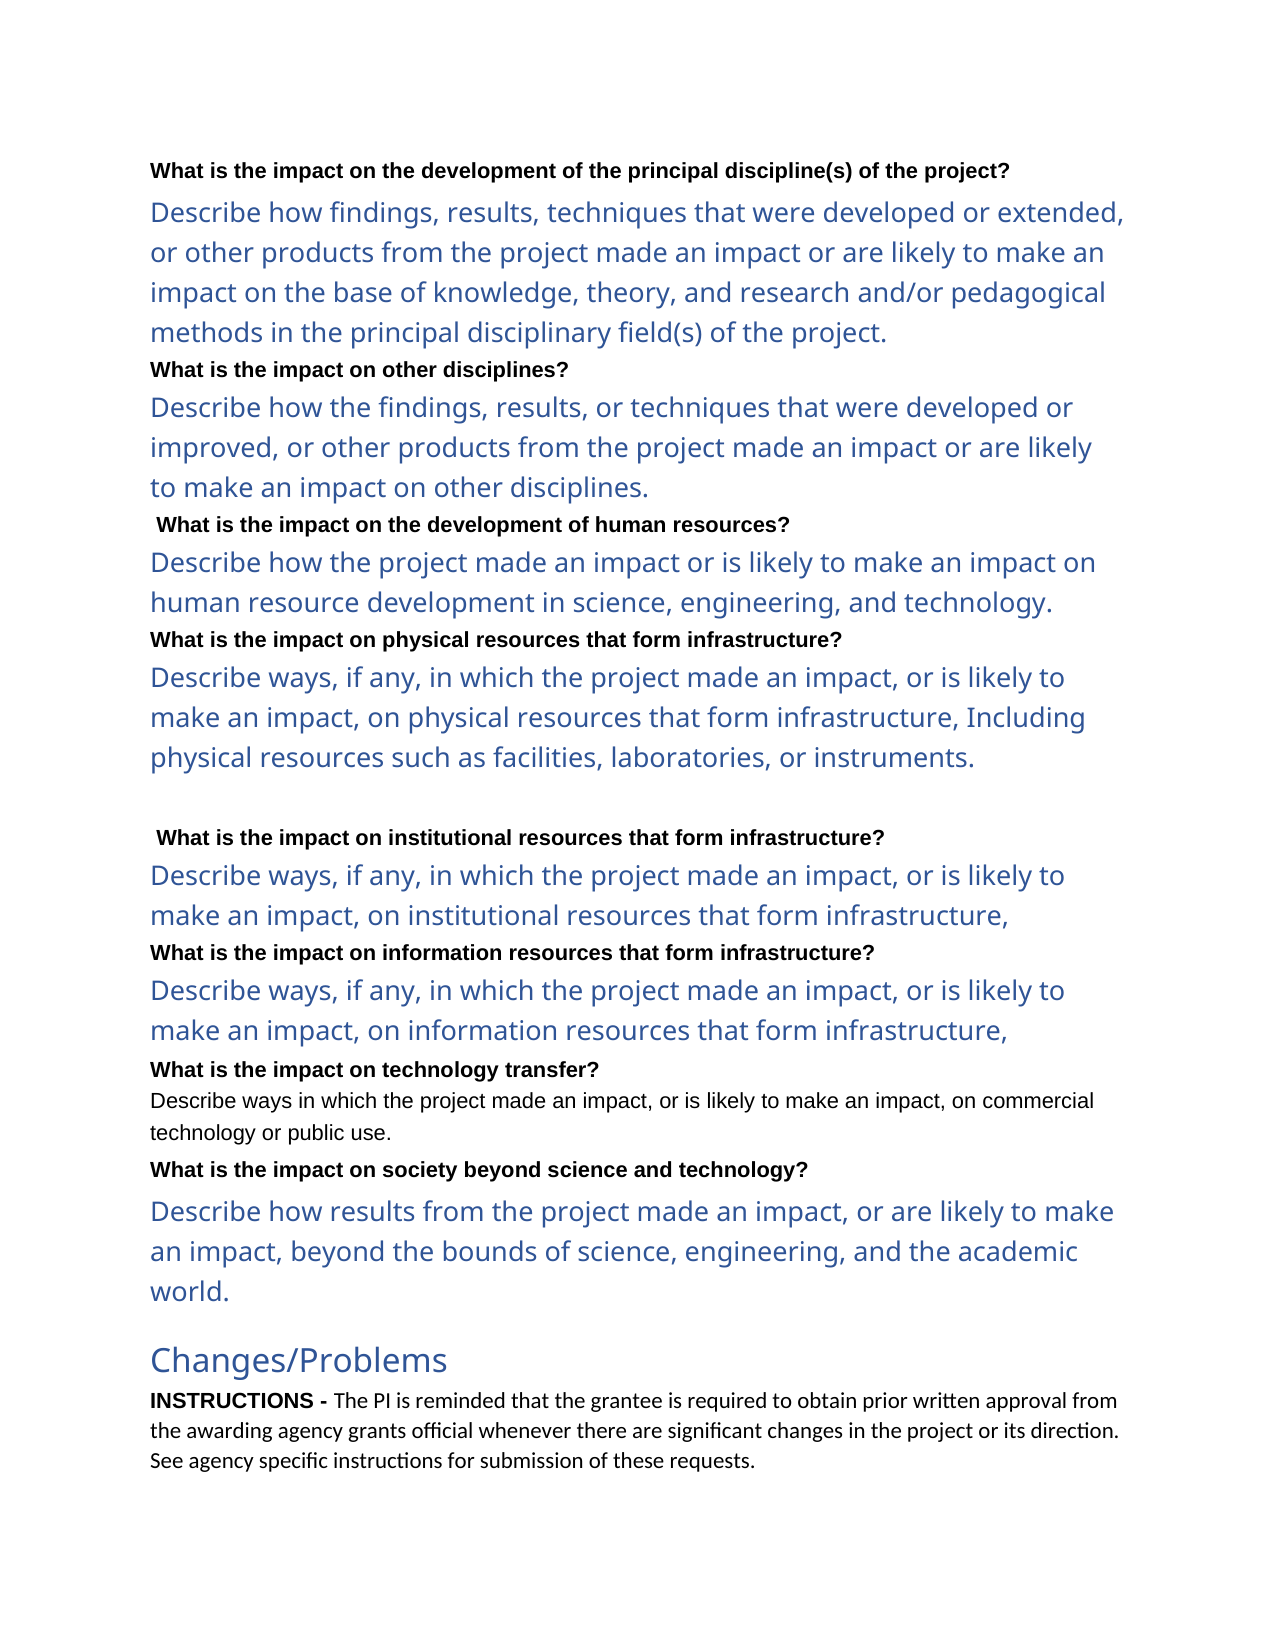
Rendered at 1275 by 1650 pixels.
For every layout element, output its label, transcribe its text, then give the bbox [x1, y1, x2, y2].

subtitle Changes/Problems [150, 1337, 1125, 1383]
subtitle Describe how the project made an impact or is likely to make an impact on human resource development in science, engineering, and technology. [150, 543, 1125, 620]
subtitle Describe how findings, results, techniques that were developed or extended, or other products from the project made an impact or are likely to make an impact on the base of knowledge, theory, and research and/or pedagogical methods in the principal disciplinary field(s) of the project. [150, 194, 1125, 350]
subtitle Describe ways, if any, in which the project made an impact, or is likely to make an impact, on physical resources that form infrastructure, Including physical resources such as facilities, laboratories, or instruments. [150, 659, 1125, 775]
subtitle What is the impact on other disciplines? [150, 357, 1125, 382]
subtitle What is the impact on the development of human resources? [150, 512, 1125, 537]
subtitle What is the impact on the development of the principal discipline(s) of the project? [150, 150, 1125, 187]
subtitle What is the impact on physical resources that form infrastructure? [150, 627, 1125, 652]
text What is the impact on technology transfer? [150, 1051, 1125, 1082]
text INSTRUCTIONS - The PI is reminded that the grantee is required to obtain prior written approval from the awarding agency grants official whenever there are significant changes in the project or its direction. See agency specific instructions for submission of these requests. [150, 1386, 1125, 1474]
subtitle Describe how the findings, results, or techniques that were developed or improved, or other products from the project made an impact or are likely to make an impact on other disciplines. [150, 389, 1125, 505]
subtitle Describe ways, if any, in which the project made an impact, or is likely to make an impact, on institutional resources that form infrastructure, [150, 856, 1125, 933]
subtitle What is the impact on institutional resources that form infrastructure? [150, 825, 1125, 850]
subtitle What is the impact on information resources that form infrastructure? [150, 940, 1125, 965]
subtitle Describe how results from the project made an impact, or are likely to make an impact, beyond the bounds of science, engineering, and the academic world. [150, 1193, 1125, 1309]
text Describe ways in which the project made an impact, or is likely to make an impact, on commercial technology or public use. [150, 1082, 1125, 1145]
subtitle What is the impact on society beyond science and technology? [150, 1149, 1125, 1186]
subtitle Describe ways, if any, in which the project made an impact, or is likely to make an impact, on information resources that form infrastructure, [150, 971, 1125, 1048]
